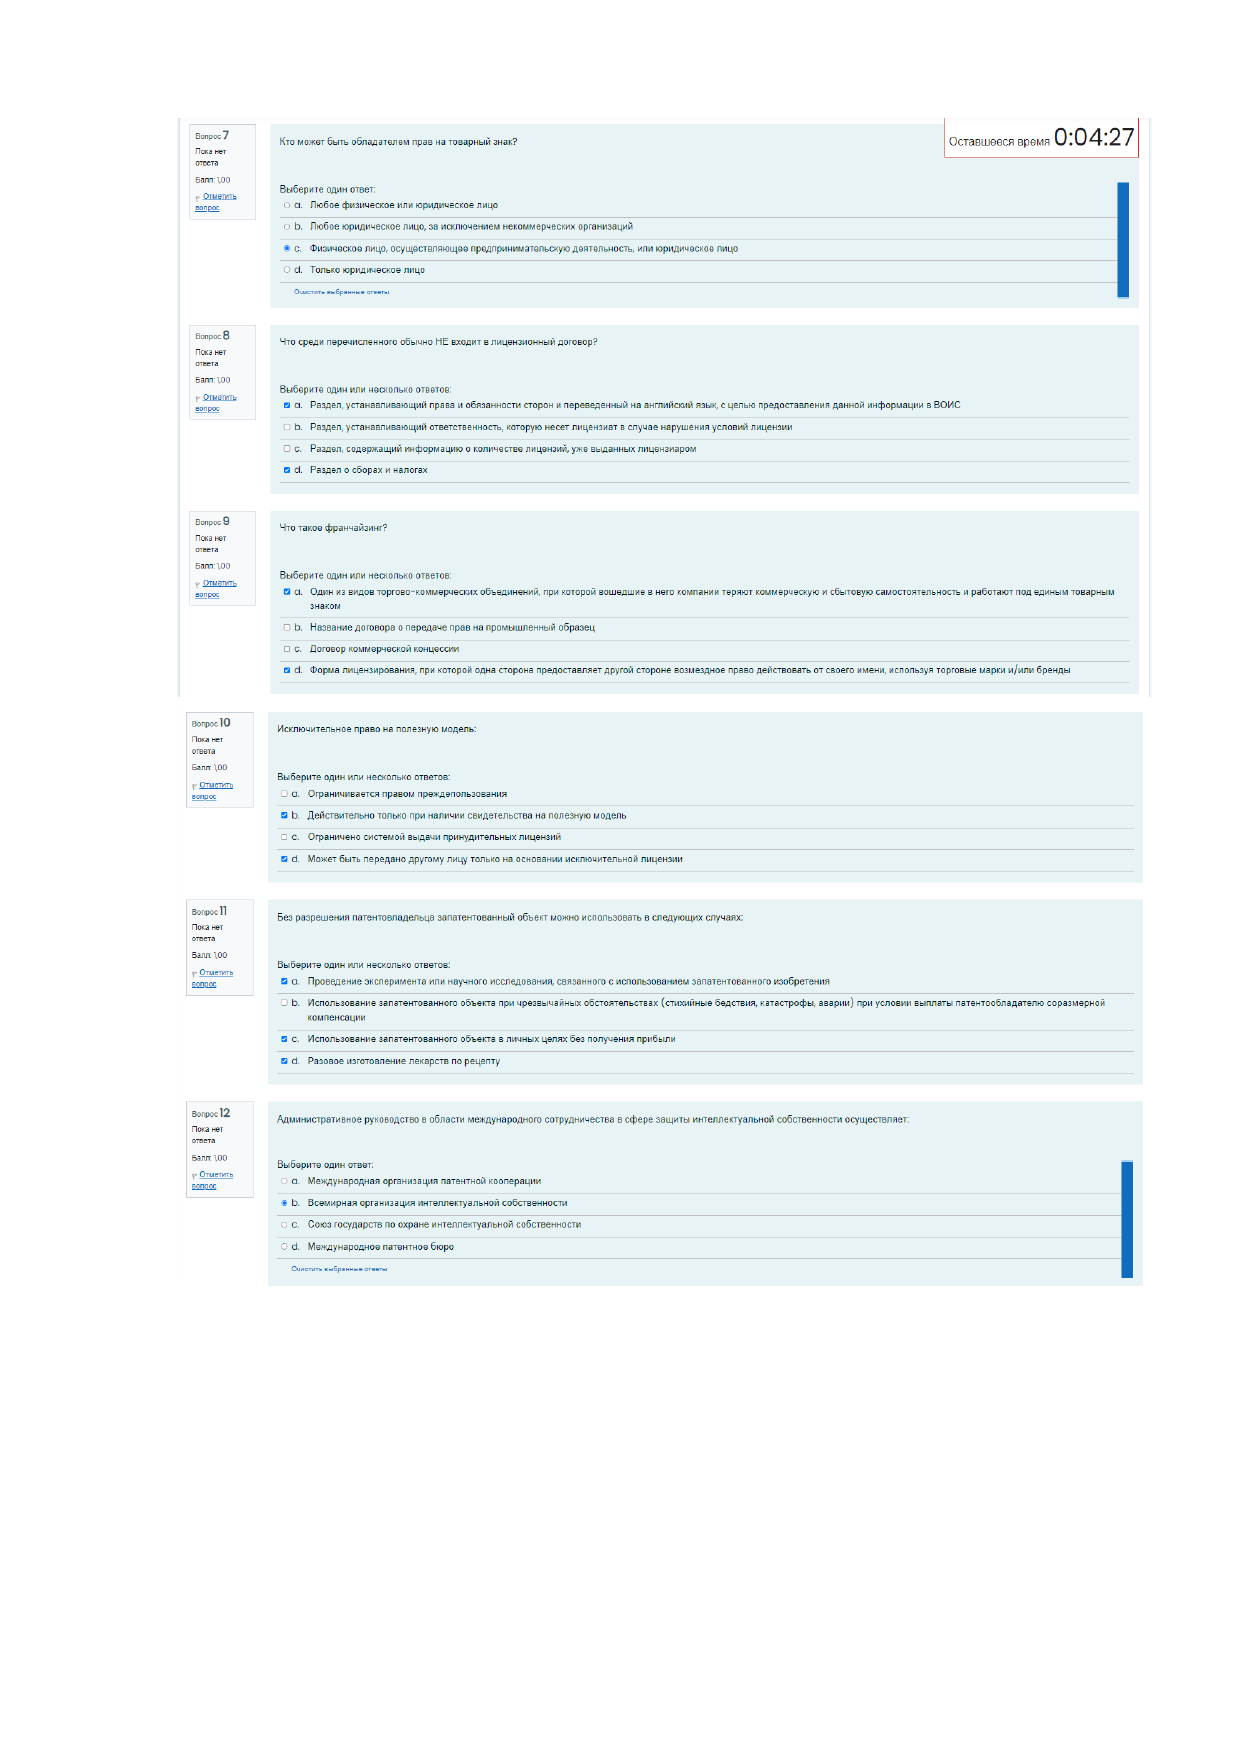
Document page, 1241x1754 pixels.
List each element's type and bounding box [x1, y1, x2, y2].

picture [177, 698, 1152, 1286]
picture [177, 118, 1152, 697]
